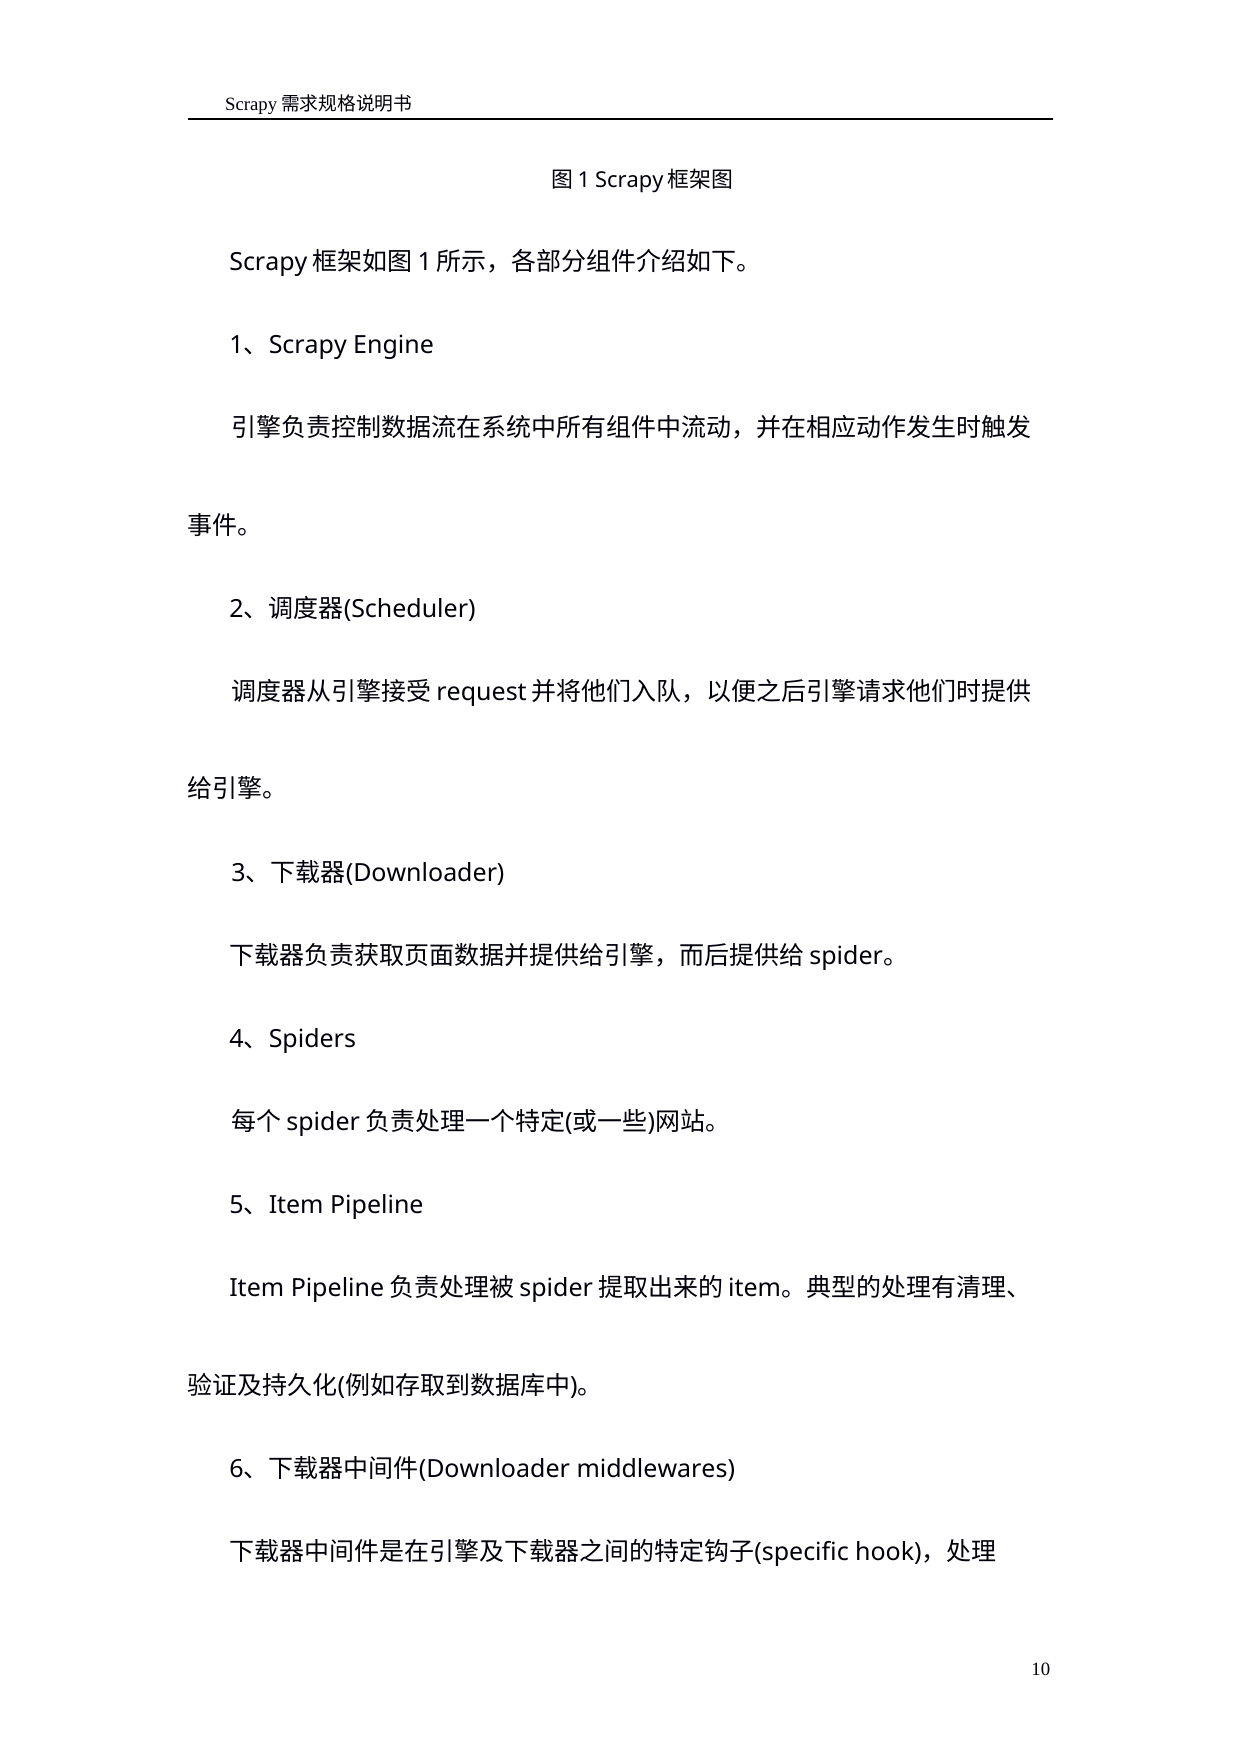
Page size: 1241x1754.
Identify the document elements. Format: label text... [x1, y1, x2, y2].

text 下载器负责获取页面数据并提供给引擎，而后提供给spider。 [187, 921, 1053, 986]
text 2、调度器(Scheduler) [187, 574, 1053, 639]
text 图 1 Scrapy框架图 [187, 162, 1053, 194]
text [187, 1517, 1053, 1582]
text 调度器从引擎接受request并将他们入队，以便之后引擎请求他们时提供给引擎。 [187, 657, 1053, 819]
text Scrapy框架如图1所示，各部分组件介绍如下。 [187, 227, 1053, 292]
text 每个spider负责处理一个特定(或一些)网站。 [187, 1087, 1053, 1152]
text 3、下载器(Downloader) [187, 838, 1053, 903]
text 4、Spiders [187, 1004, 1053, 1069]
text Item Pipeline负责处理被spider提取出来的item。典型的处理有清理、 验证及持久化(例如存取到数据库中)。 [187, 1253, 1053, 1416]
text 1、Scrapy Engine [187, 310, 1053, 375]
text 引擎负责控制数据流在系统中所有组件中流动，并在相应动作发生时触发事件。 [187, 393, 1053, 556]
text 5、Item Pipeline [187, 1170, 1053, 1235]
text 6、下载器中间件(Downloader middlewares) [187, 1434, 1053, 1499]
